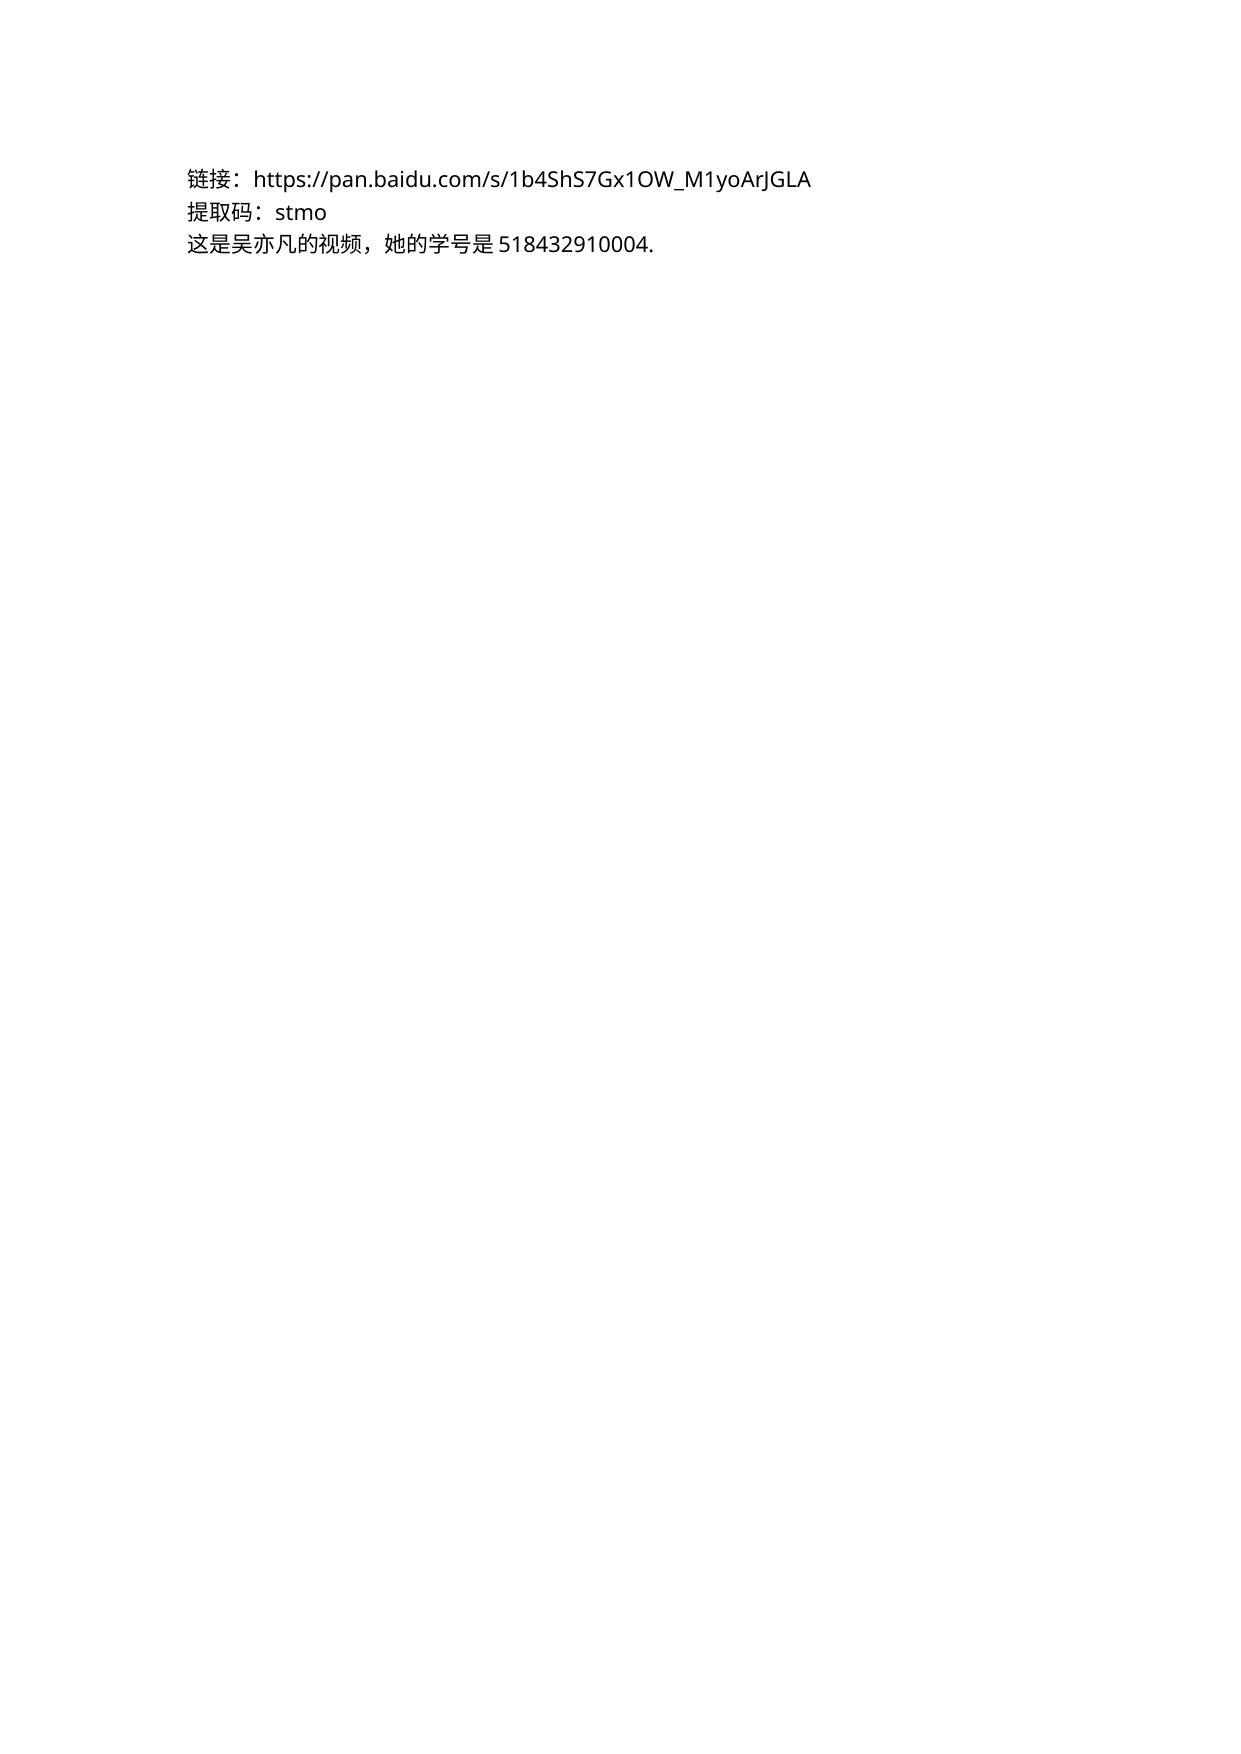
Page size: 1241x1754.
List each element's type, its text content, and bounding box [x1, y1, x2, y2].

text 这是吴亦凡的视频，她的学号是518432910004. [187, 227, 1053, 259]
text 提取码：stmo [187, 194, 1053, 227]
text 链接：https://pan.baidu.com/s/1b4ShS7Gx1OW_M1yoArJGLA [187, 162, 1053, 194]
